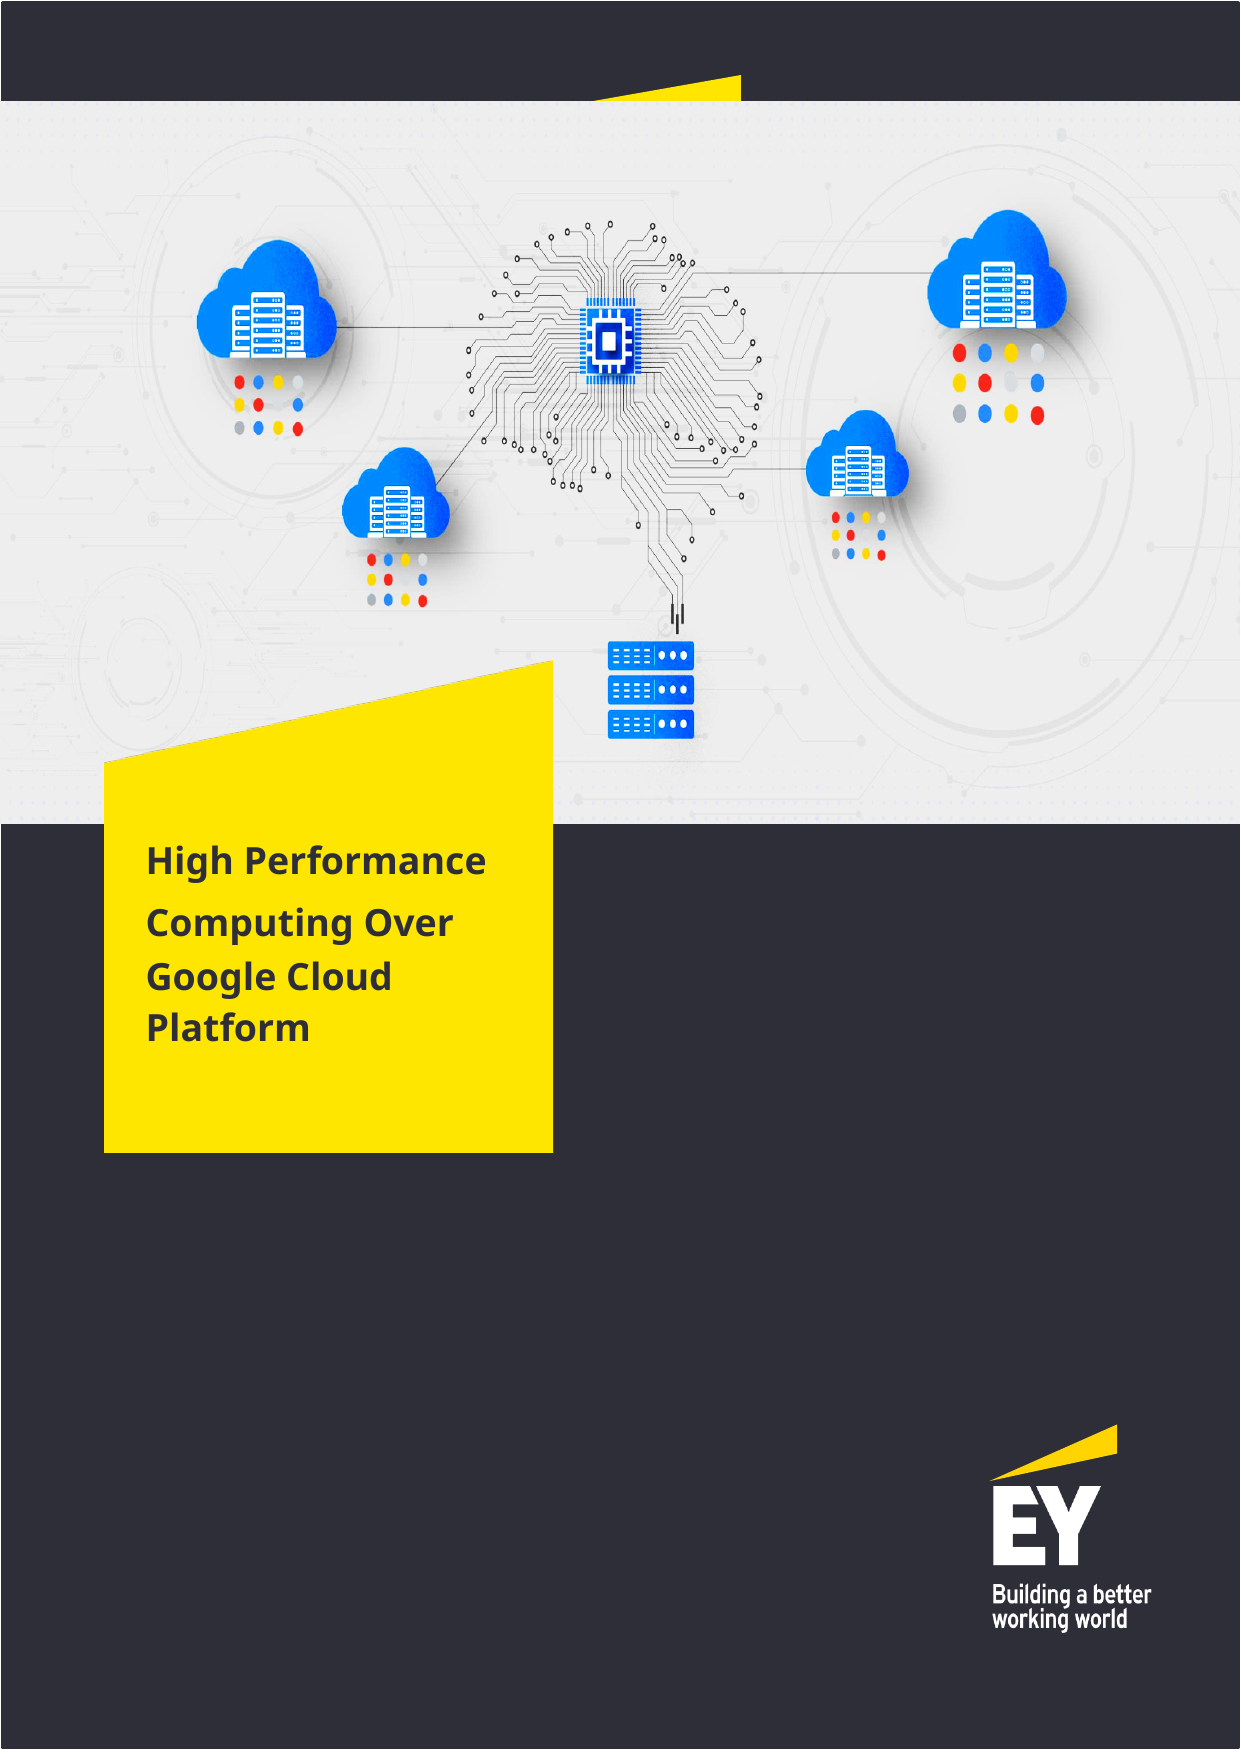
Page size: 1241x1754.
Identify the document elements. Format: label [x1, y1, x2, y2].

picture [992, 1486, 1152, 1633]
picture [0, 101, 1240, 824]
